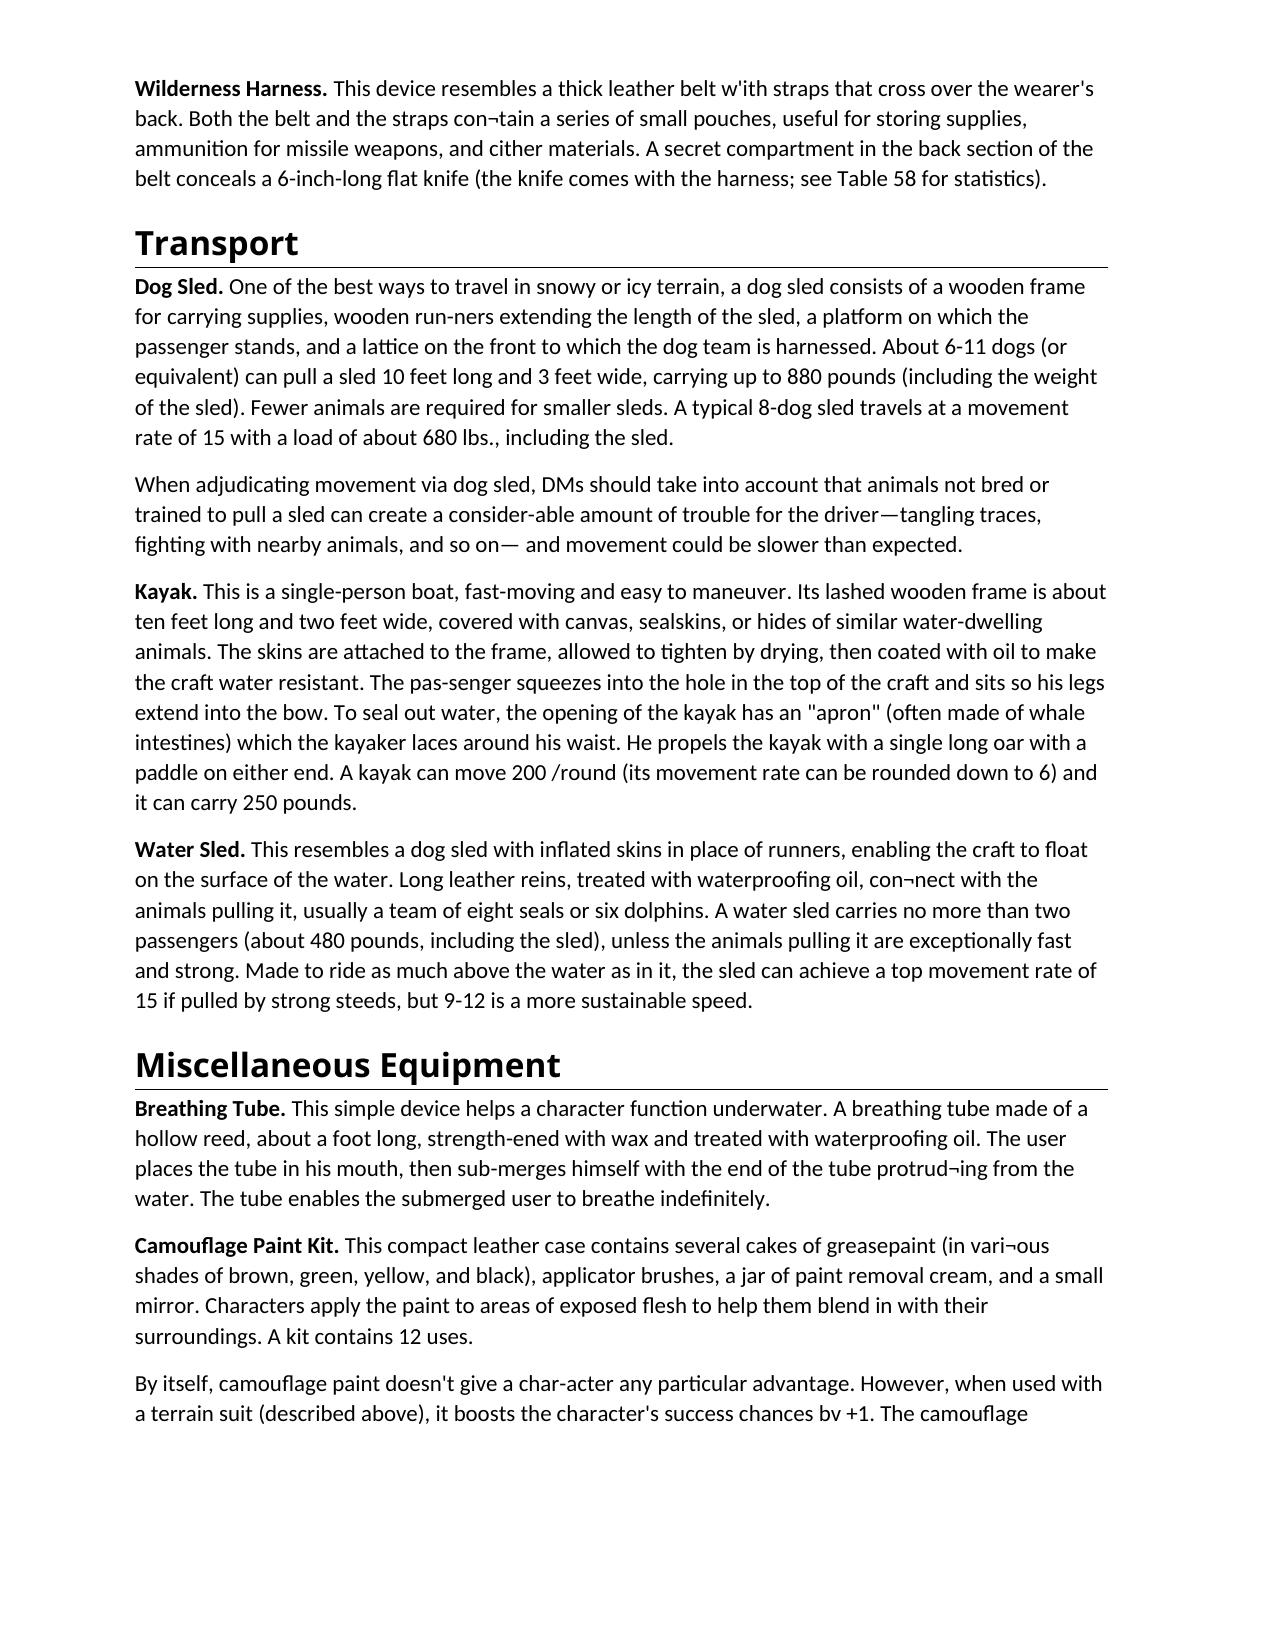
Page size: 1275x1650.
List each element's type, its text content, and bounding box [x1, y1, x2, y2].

text Dog Sled. One of the best ways to travel in snowy or icy terrain, a dog sled consists of a wooden frame for carrying supplies, wooden run-ners extending the length of the sled, a platform on which the passenger stands, and a lattice on the front to which the dog team is harnessed. About 6-11 dogs (or equivalent) can pull a sled 10 feet long and 3 feet wide, carrying up to 880 pounds (including the weight of the sled). Fewer animals are required for smaller sleds. A typical 8-dog sled travels at a movement rate of 15 with a load of about 680 lbs., including the sled. [134, 272, 1108, 451]
text Camouflage Paint Kit. This compact leather case contains several cakes of greasepaint (in vari¬ous shades of brown, green, yellow, and black), applicator brushes, a jar of paint removal cream, and a small mirror. Characters apply the paint to areas of exposed flesh to help them blend in with their surroundings. A kit contains 12 uses. [134, 1231, 1108, 1350]
subtitle Miscellaneous Equipment [134, 1042, 1108, 1090]
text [134, 1369, 1108, 1427]
text Breathing Tube. This simple device helps a character function underwater. A breathing tube made of a hollow reed, about a foot long, strength-ened with wax and treated with waterproofing oil. The user places the tube in his mouth, then sub-merges himself with the end of the tube protrud¬ing from the water. The tube enables the submerged user to breathe indefinitely. [134, 1094, 1108, 1212]
subtitle Transport [134, 220, 1108, 268]
text Kayak. This is a single-person boat, fast-moving and easy to maneuver. Its lashed wooden frame is about ten feet long and two feet wide, covered with canvas, sealskins, or hides of similar water-dwelling animals. The skins are attached to the frame, allowed to tighten by drying, then coated with oil to make the craft water resistant. The pas-senger squeezes into the hole in the top of the craft and sits so his legs extend into the bow. To seal out water, the opening of the kayak has an "apron" (often made of whale intestines) which the kayaker laces around his waist. He propels the kayak with a single long oar with a paddle on either end. A kayak can move 200 /round (its movement rate can be rounded down to 6) and it can carry 250 pounds. [134, 577, 1108, 816]
text Wilderness Harness. This device resembles a thick leather belt w'ith straps that cross over the wearer's back. Both the belt and the straps con¬tain a series of small pouches, useful for storing supplies, ammunition for missile weapons, and cither materials. A secret compartment in the back section of the belt conceals a 6-inch-long flat knife (the knife comes with the harness; see Table 58 for statistics). [134, 74, 1108, 192]
text Water Sled. This resembles a dog sled with inflated skins in place of runners, enabling the craft to float on the surface of the water. Long leather reins, treated with waterproofing oil, con¬nect with the animals pulling it, usually a team of eight seals or six dolphins. A water sled carries no more than two passengers (about 480 pounds, including the sled), unless the animals pulling it are exceptionally fast and strong. Made to ride as much above the water as in it, the sled can achieve a top movement rate of 15 if pulled by strong steeds, but 9-12 is a more sustainable speed. [134, 835, 1108, 1014]
text When adjudicating movement via dog sled, DMs should take into account that animals not bred or trained to pull a sled can create a consider-able amount of trouble for the driver—tangling traces, fighting with nearby animals, and so on— and movement could be slower than expected. [134, 470, 1108, 558]
